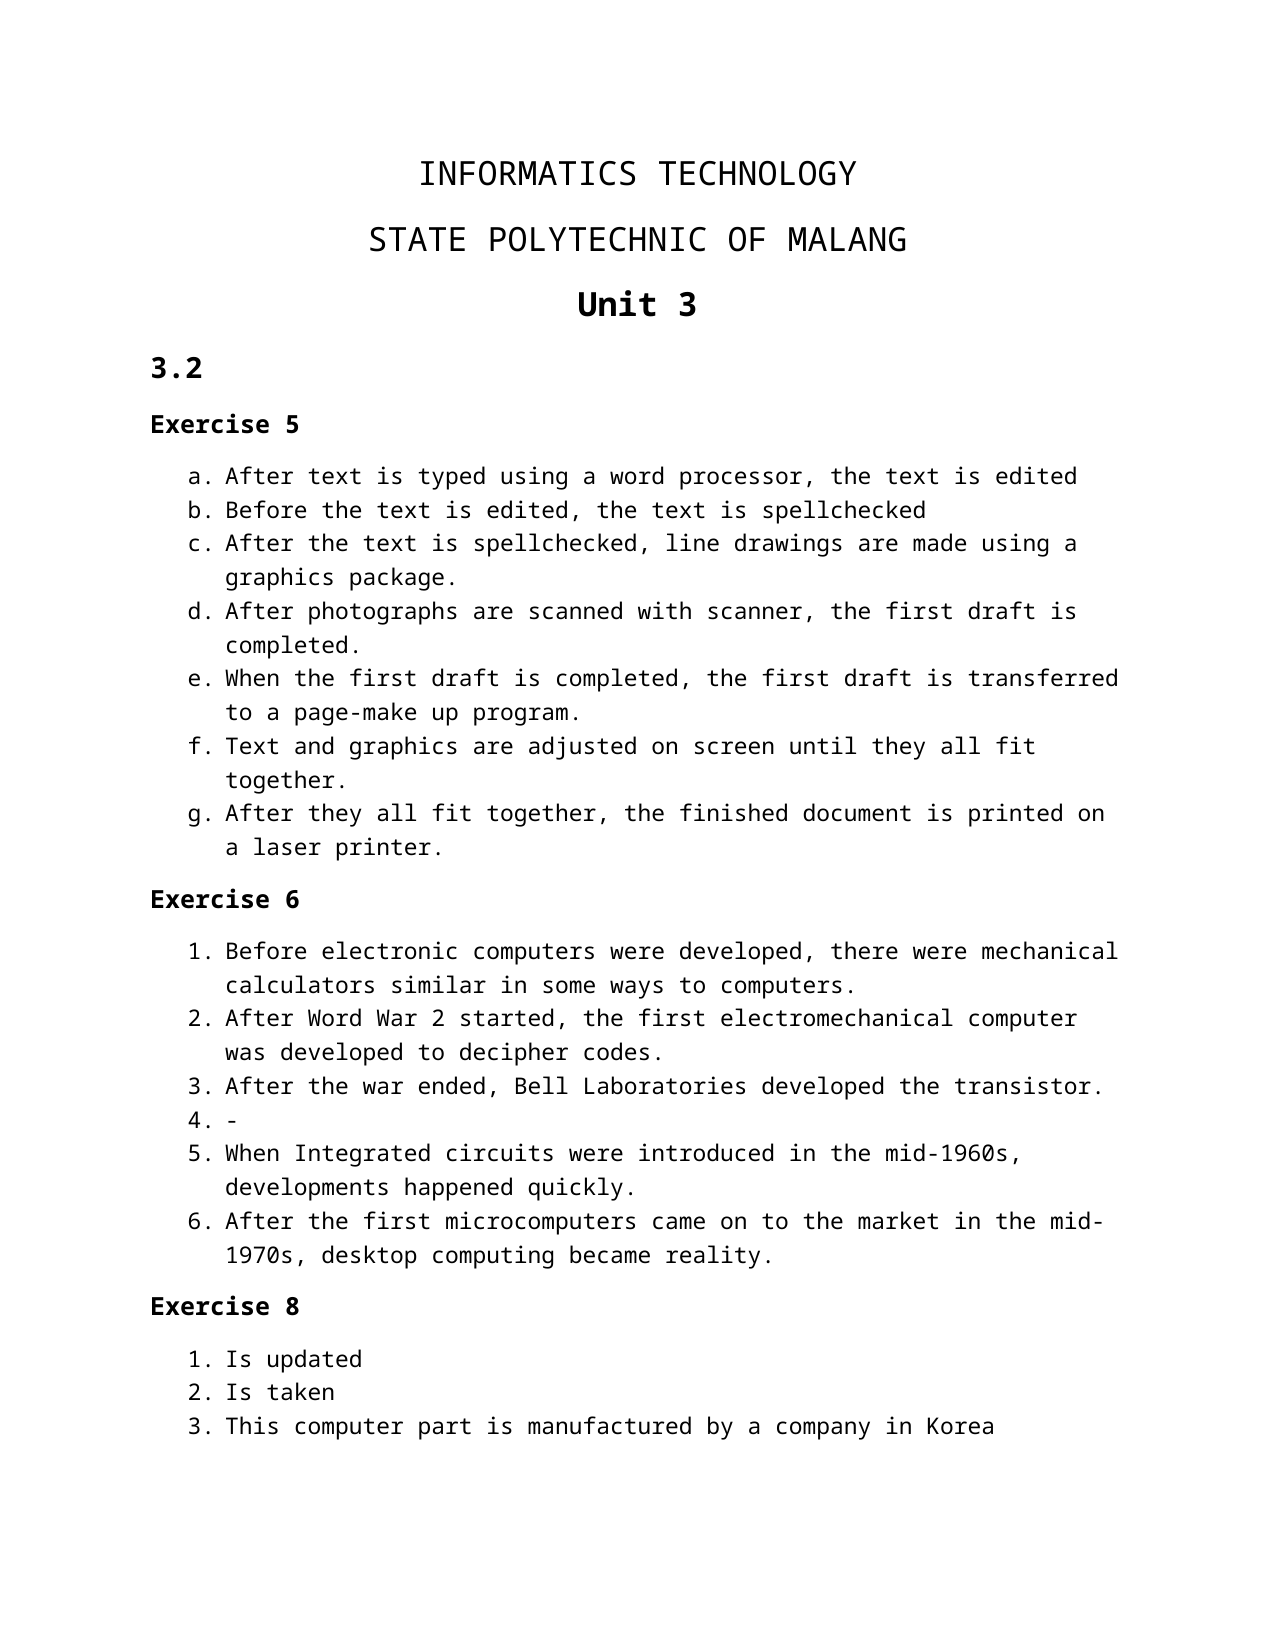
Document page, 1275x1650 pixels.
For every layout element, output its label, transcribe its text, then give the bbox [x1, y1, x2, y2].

list When the first draft is completed, the first draft is transferred to a page-make up program. [187, 662, 1125, 727]
text Exercise 8 [150, 1289, 1125, 1323]
text Exercise 5 [150, 406, 1125, 440]
text INFORMATICS TECHNOLOGY [150, 150, 1125, 195]
list After the text is spellchecked, line drawings are made using a graphics package. [187, 527, 1125, 592]
list This computer part is manufactured by a company in Korea [187, 1410, 1125, 1441]
list Text and graphics are adjusted on screen until they all fit together. [187, 730, 1125, 795]
list After text is typed using a word processor, the text is edited [187, 460, 1125, 491]
text STATE POLYTECHNIC OF MALANG [150, 216, 1125, 261]
list After they all fit together, the finished document is printed on a laser printer. [187, 797, 1125, 862]
list - [187, 1104, 1125, 1135]
list Before the text is edited, the text is spellchecked [187, 493, 1125, 525]
list Before electronic computers were developed, there were mechanical calculators similar in some ways to computers. [187, 935, 1125, 1000]
text Unit 3 [150, 281, 1125, 327]
list After photographs are scanned with scanner, the first draft is completed. [187, 595, 1125, 660]
list After Word War 2 started, the first electromechanical computer was developed to decipher codes. [187, 1002, 1125, 1067]
list After the war ended, Bell Laboratories developed the transistor. [187, 1070, 1125, 1101]
list After the first microcomputers came on to the market in the mid-1970s, desktop computing became reality. [187, 1205, 1125, 1270]
text 3.2 [150, 347, 1125, 387]
list When Integrated circuits were introduced in the mid-1960s, developments happened quickly. [187, 1137, 1125, 1202]
list Is taken [187, 1376, 1125, 1407]
list Is updated [187, 1342, 1125, 1374]
text Exercise 6 [150, 881, 1125, 916]
